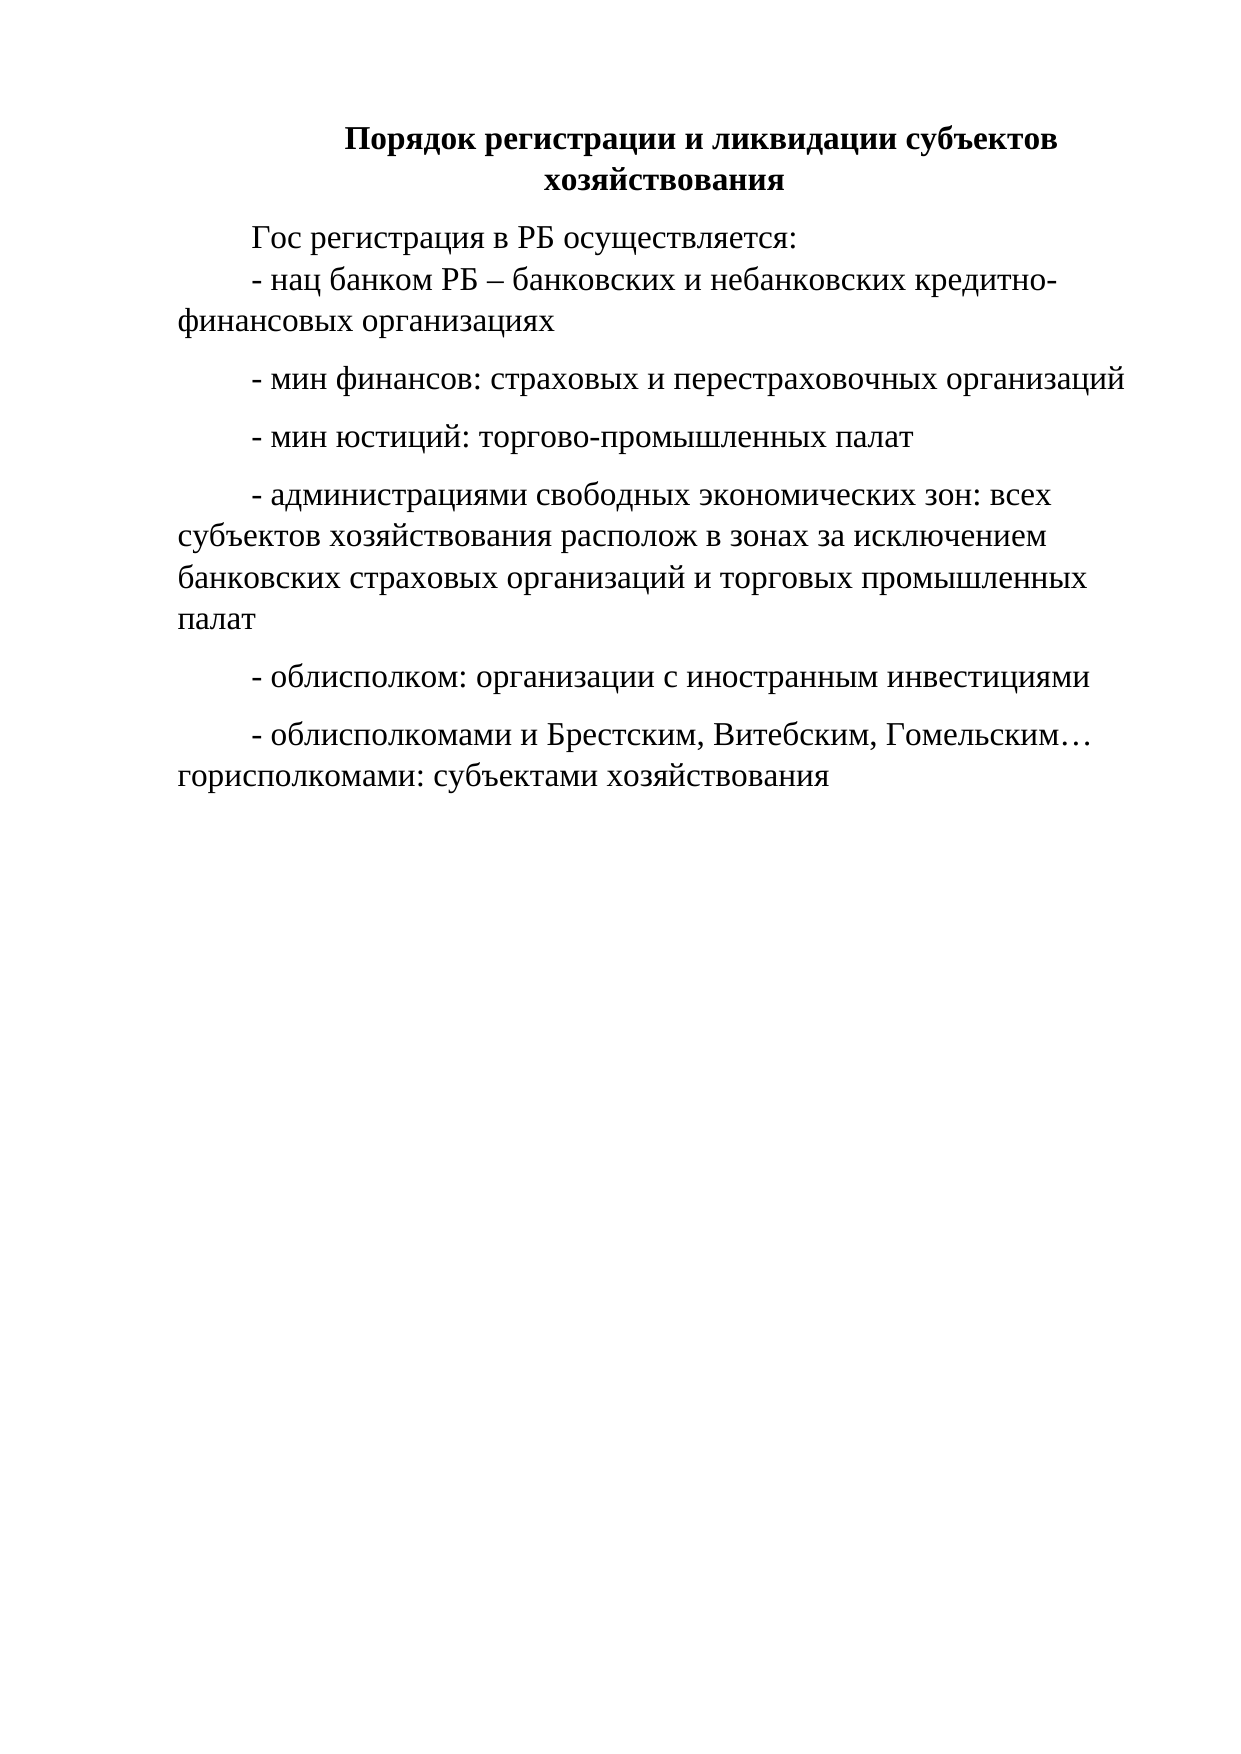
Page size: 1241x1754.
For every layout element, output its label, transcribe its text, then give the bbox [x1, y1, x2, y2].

text - облисполкомами и Брестским, Витебским, Гомельским… горисполкомами: субъектами хозяйствования [177, 714, 1152, 794]
text - мин юстиций: торгово-промышленных палат [177, 416, 1152, 454]
text - облисполком: организации с иностранным инвестициями [177, 656, 1152, 695]
text - администрациями свободных экономических зон: всех субъектов хозяйствования располож в зонах за исключением банковских страховых организаций и торговых промышленных палат [177, 474, 1152, 637]
text - мин финансов: страховых и перестраховочных организаций [177, 358, 1152, 397]
text Гос регистрация в РБ осуществляется: - нац банком РБ – банковских и небанковских кредитно-финансовых организациях [177, 217, 1152, 338]
text Порядок регистрации и ликвидации субъектов хозяйствования [177, 118, 1152, 198]
